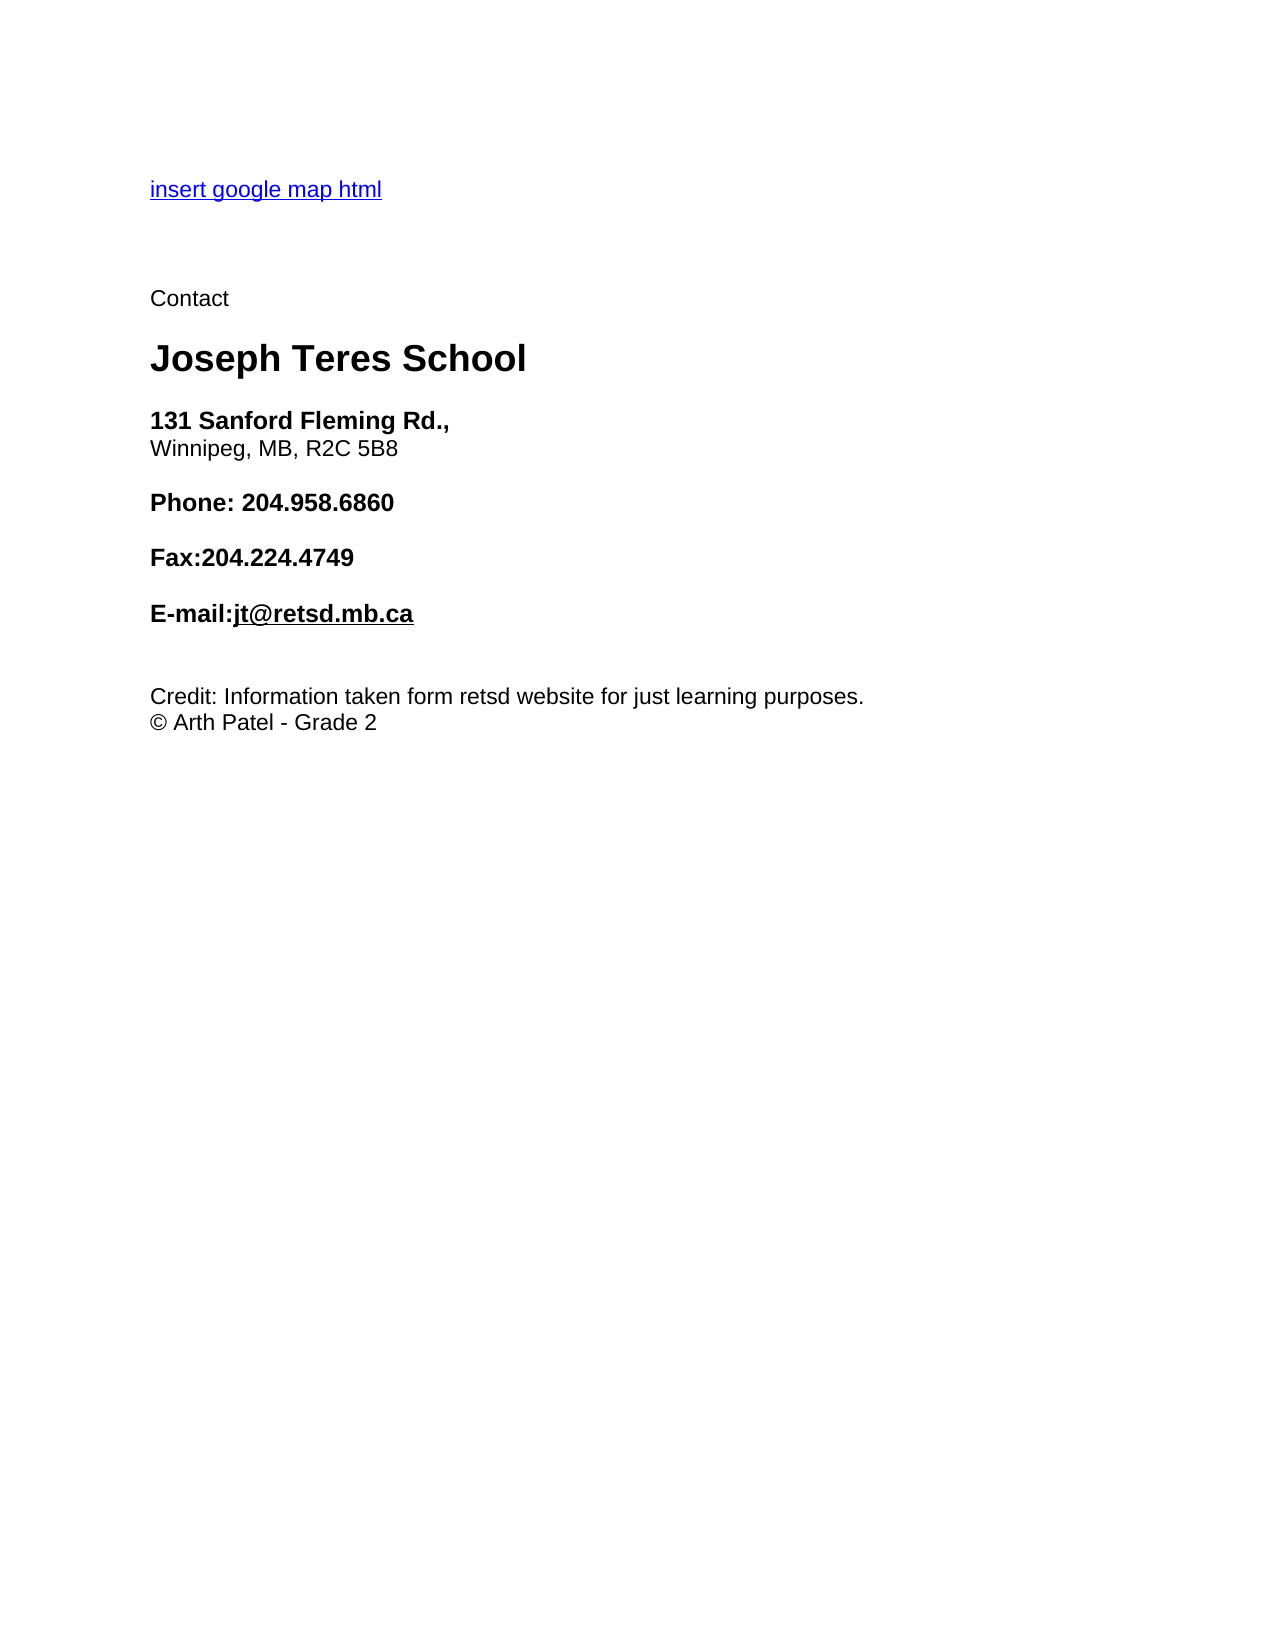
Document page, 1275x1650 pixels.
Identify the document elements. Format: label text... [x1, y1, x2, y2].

text Credit: Information taken form retsd website for just learning purposes. [150, 683, 1125, 709]
text Contact [150, 285, 1125, 312]
text Winnipeg, MB, R2C 5B8 [150, 435, 1125, 461]
subtitle Joseph Teres School [150, 337, 1125, 380]
subtitle Fax:204.224.4749 [150, 543, 1125, 572]
subtitle E-mail:jt@retsd.mb.ca [150, 598, 1125, 627]
text insert google map html [150, 176, 1125, 203]
subtitle 131 Sanford Fleming Rd., [150, 406, 1125, 435]
subtitle Phone: 204.958.6860 [150, 488, 1125, 517]
text © Arth Patel - Grade 2 [150, 709, 1125, 735]
